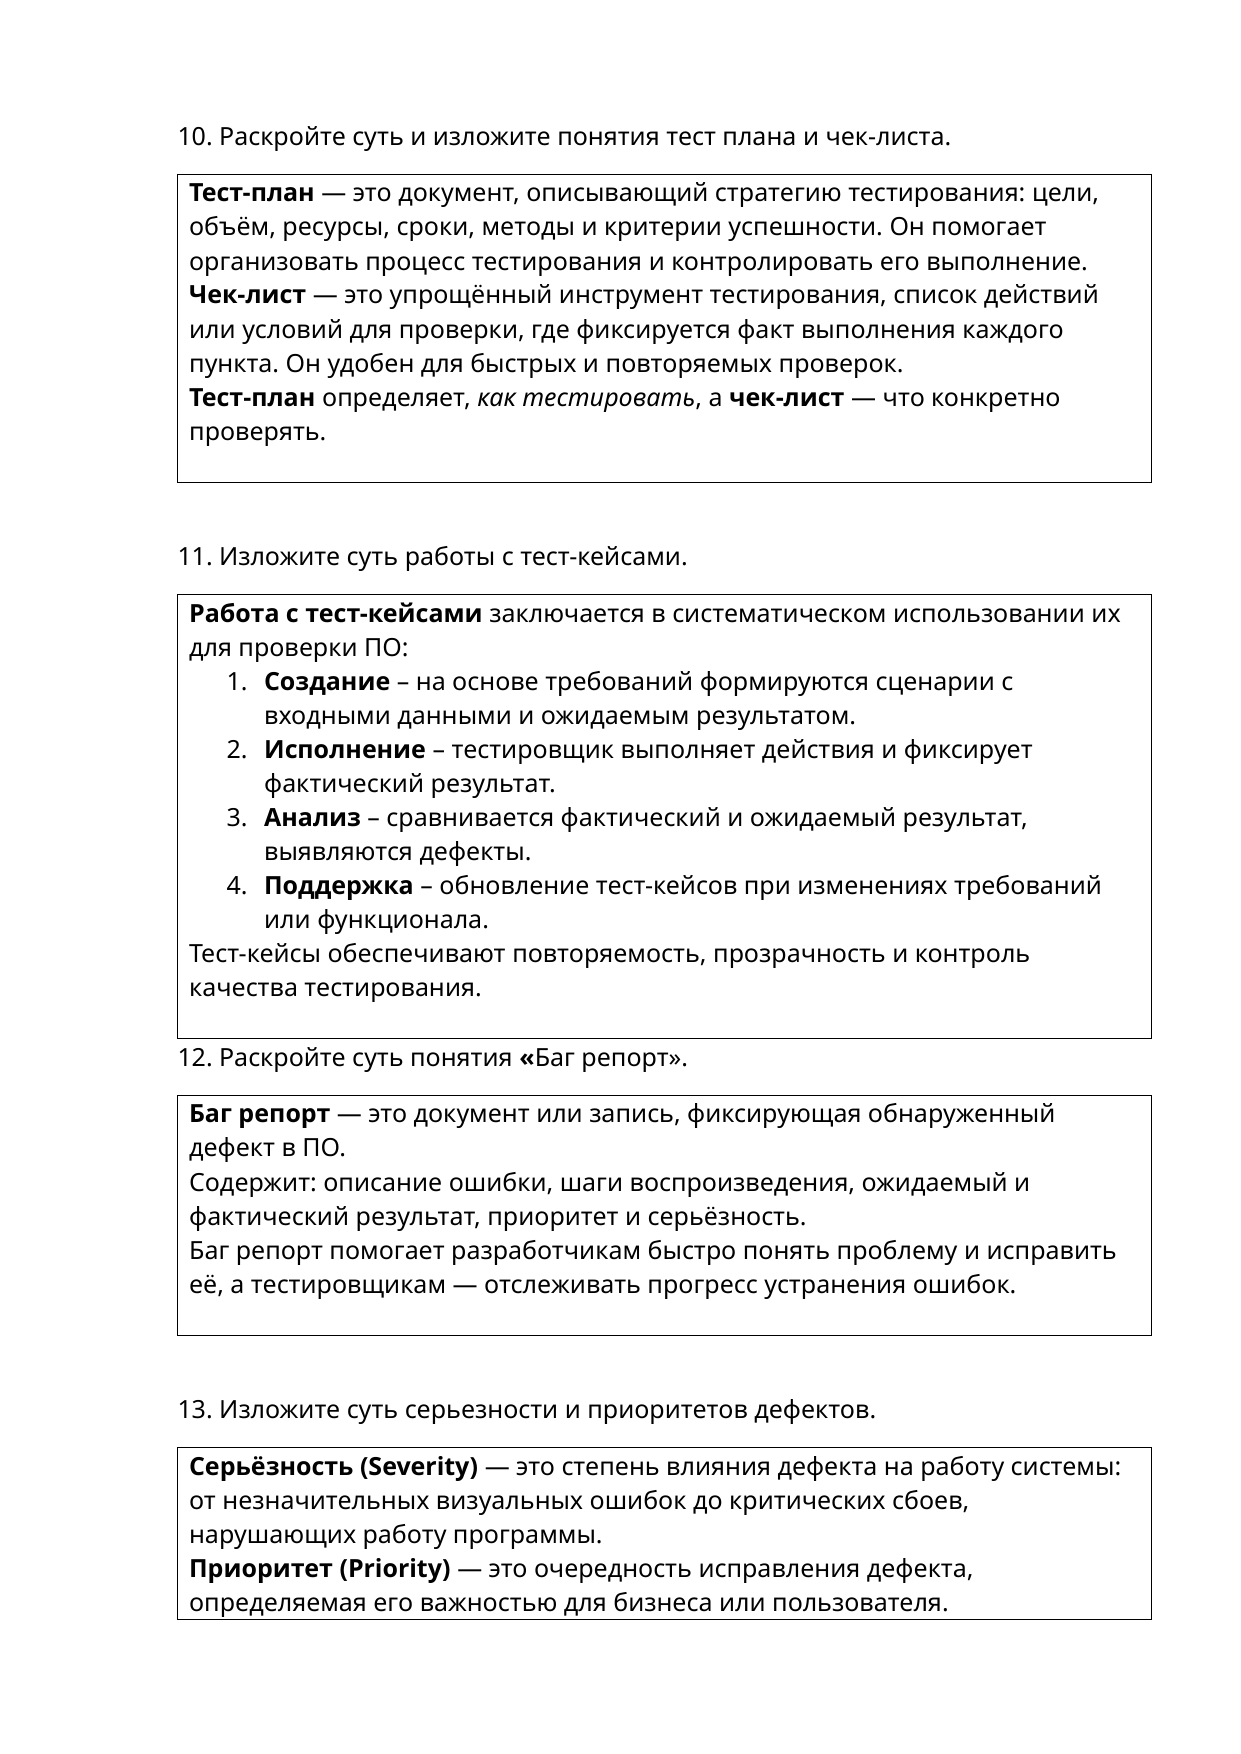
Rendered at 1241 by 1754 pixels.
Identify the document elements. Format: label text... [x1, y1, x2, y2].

table_header Баг репорт — это документ или запись, фиксирующая обнаруженный дефект в ПО. Содержит: описание ошибки, шаги воспроизведения, ожидаемый и фактический результат, приоритет и серьёзность. Баг репорт помогает разработчикам быстро понять проблему и исправить её, а тестировщикам — отслеживать прогресс устранения ошибок. [178, 1096, 1151, 1334]
text 12. Раскройте суть понятия «Баг репорт». [177, 1039, 1152, 1073]
text 10. Раскройте суть и изложите понятия тест плана и чек-листа. [177, 118, 1152, 152]
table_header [178, 1448, 1151, 1618]
text 13. Изложите суть серьезности и приоритетов дефектов. [177, 1391, 1152, 1425]
text 11. Изложите суть работы с тест-кейсами. [177, 538, 1152, 572]
table_header Работа с тест-кейсами заключается в систематическом использовании их для проверки ПО: Создание – на основе требований формируются сценарии с входными данными и ожидаемым результатом. Исполнение – тестировщик выполняет действия и фиксирует фактический результат. Анализ – сравнивается фактический и ожидаемый результат, выявляются дефекты. Поддержка – обновление тест-кейсов при изменениях требований или функционала. Тест-кейсы обеспечивают повторяемость, прозрачность и контроль качества тестирования. [178, 595, 1151, 1038]
table_header Тест-план — это документ, описывающий стратегию тестирования: цели, объём, ресурсы, сроки, методы и критерии успешности. Он помогает организовать процесс тестирования и контролировать его выполнение. Чек-лист — это упрощённый инструмент тестирования, список действий или условий для проверки, где фиксируется факт выполнения каждого пункта. Он удобен для быстрых и повторяемых проверок. Тест-план определяет, как тестировать, а чек-лист — что конкретно проверять. [178, 175, 1151, 482]
